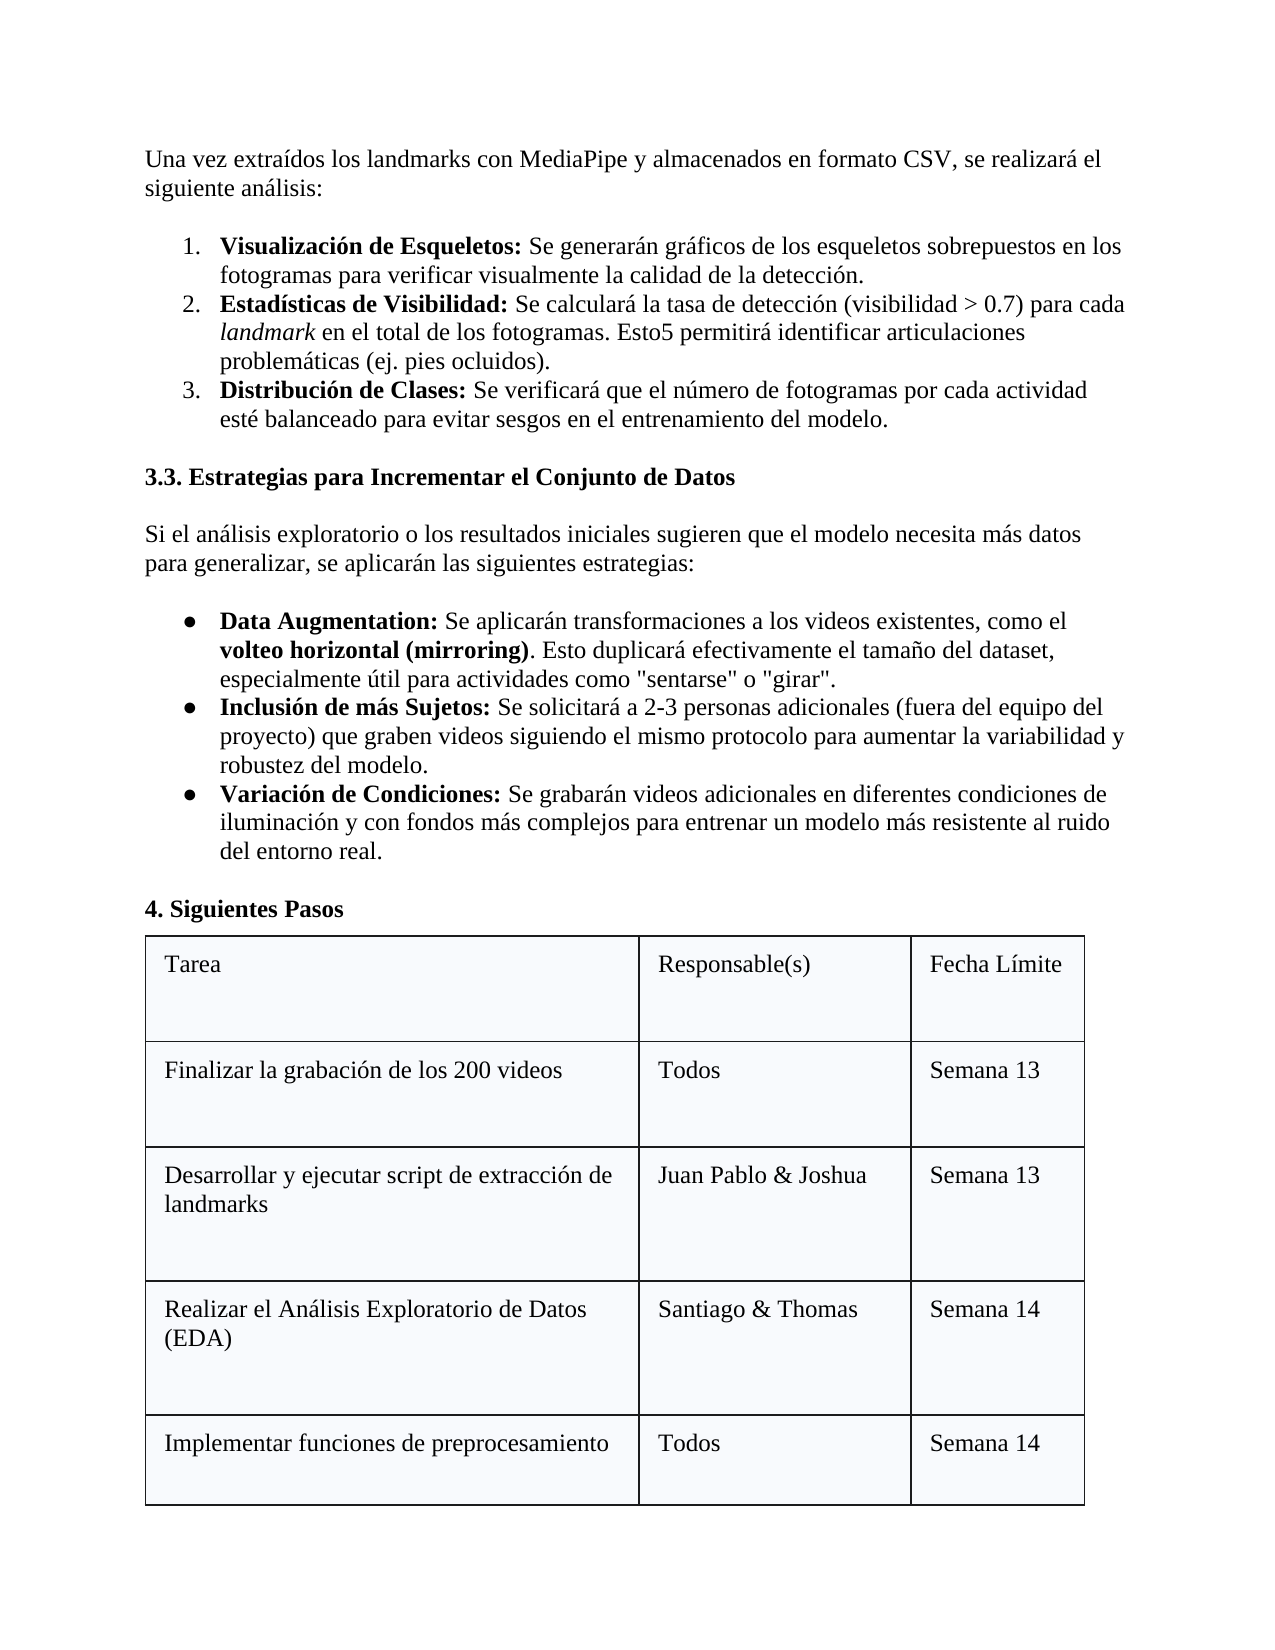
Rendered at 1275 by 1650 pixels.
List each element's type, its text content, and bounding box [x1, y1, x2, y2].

list Inclusión de más Sujetos: Se solicitará a 2-3 personas adicionales (fuera del equipo del proyecto) que graben videos siguiendo el mismo protocolo para aumentar la variabilidad y robustez del modelo. [182, 692, 1130, 779]
text Si el análisis exploratorio o los resultados iniciales sugieren que el modelo necesita más datos para generalizar, se aplicarán las siguientes estrategias: [144, 519, 1130, 577]
table_header Responsable(s) [640, 937, 910, 1041]
table_cell Todos [640, 1042, 910, 1146]
list Variación de Condiciones: Se grabarán videos adicionales en diferentes condiciones de iluminación y con fondos más complejos para entrenar un modelo más resistente al ruido del entorno real. [182, 779, 1130, 865]
table_cell Finalizar la grabación de los 200 videos [146, 1042, 638, 1146]
table_header Tarea [146, 937, 638, 1041]
list Data Augmentation: Se aplicarán transformaciones a los videos existentes, como el volteo horizontal (mirroring). Esto duplicará efectivamente el tamaño del dataset, especialmente útil para actividades como "sentarse" o "girar". [182, 606, 1130, 692]
table_cell Semana 13 [912, 1148, 1084, 1280]
table_cell Implementar funciones de preprocesamiento y features [146, 1416, 638, 1504]
table_cell Semana 13 [912, 1042, 1084, 1146]
table_cell Juan Pablo & Joshua [640, 1148, 910, 1280]
table_cell Semana 14 [912, 1416, 1084, 1504]
text Una vez extraídos los landmarks con MediaPipe y almacenados en formato CSV, se realizará el siguiente análisis: [144, 144, 1130, 202]
table_cell Realizar el Análisis Exploratorio de Datos (EDA) [146, 1282, 638, 1414]
list Distribución de Clases: Se verificará que el número de fotogramas por cada actividad esté balanceado para evitar sesgos en el entrenamiento del modelo. [182, 375, 1130, 432]
table_cell Santiago & Thomas [640, 1282, 910, 1414]
list Estadísticas de Visibilidad: Se calculará la tasa de detección (visibilidad > 0.7) para cada landmark en el total de los fotogramas. Esto5 permitirá identificar articulaciones problemáticas (ej. pies ocluidos). [182, 289, 1130, 375]
text 4. Siguientes Pasos [144, 894, 1130, 923]
list Visualización de Esqueletos: Se generarán gráficos de los esqueletos sobrepuestos en los fotogramas para verificar visualmente la calidad de la detección. [182, 231, 1130, 289]
text 3.3. Estrategias para Incrementar el Conjunto de Datos [144, 462, 1130, 490]
table_cell Desarrollar y ejecutar script de extracción de landmarks [146, 1148, 638, 1280]
table_cell Todos [640, 1416, 910, 1504]
table_cell Semana 14 [912, 1282, 1084, 1414]
table_header Fecha Límite [912, 937, 1084, 1041]
